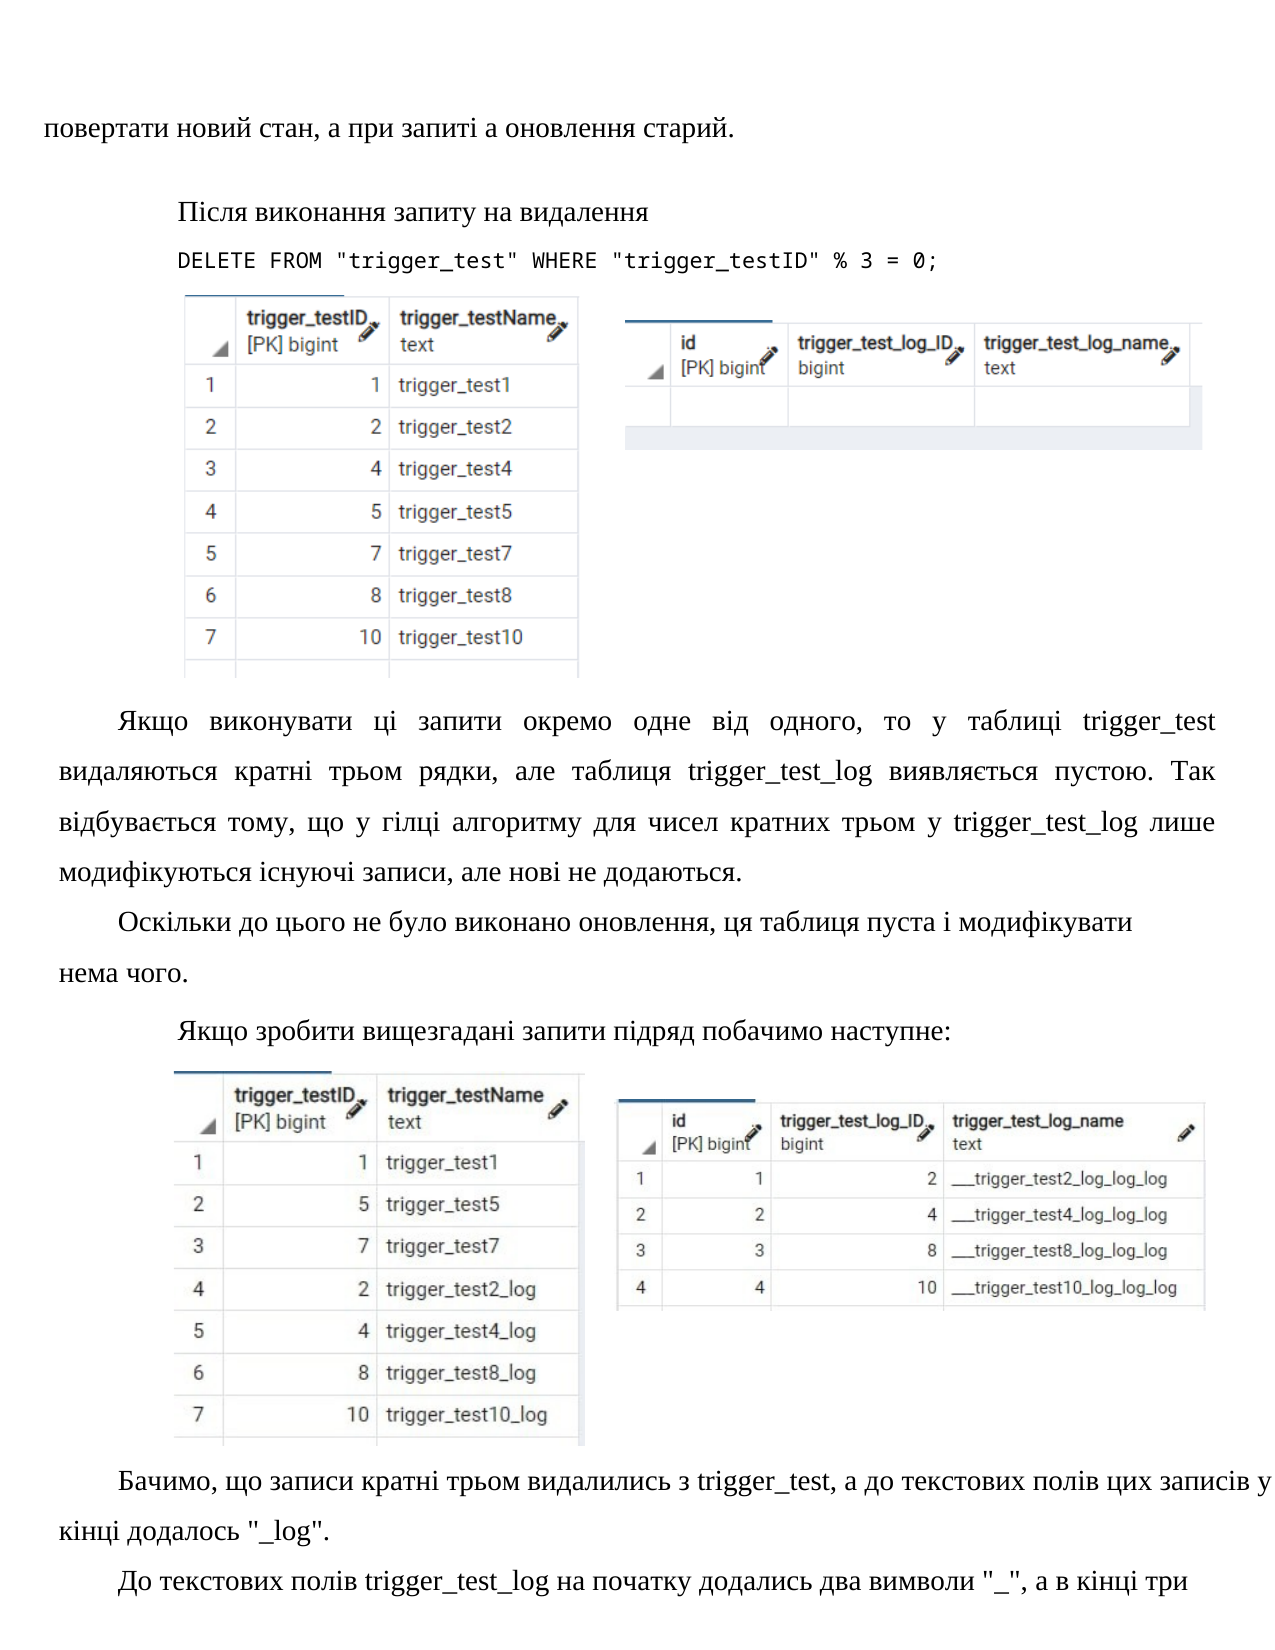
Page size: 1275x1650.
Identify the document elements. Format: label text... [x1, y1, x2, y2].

text Якщо виконувати ці запити окремо одне від одного, то у таблиці trigger_test видаляються кратні трьом рядки, але таблиця trigger_test_log виявляється пустою. Так відбувається тому, що у гілці алгоритму для чисел кратних трьом у trigger_test_log лише модифікуються існуючі записи, але нові не додаються. [58, 703, 1217, 888]
text Якщо зробити вищезгадані запити підряд побачимо наступне: [58, 1013, 1275, 1046]
picture [613, 1099, 1206, 1311]
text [44, 110, 1275, 144]
text Після виконання запиту на видалення [58, 194, 1275, 228]
text DELETE FROM "trigger_test" WHERE "trigger_testID" % 3 = 0; [177, 244, 1275, 274]
picture [184, 295, 580, 678]
text Оскільки до цього не було виконано оновлення, ця таблиця пуста і модифікувати нема чого. [58, 904, 1195, 988]
picture [173, 1071, 585, 1446]
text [58, 1563, 1213, 1597]
picture [625, 320, 1203, 450]
